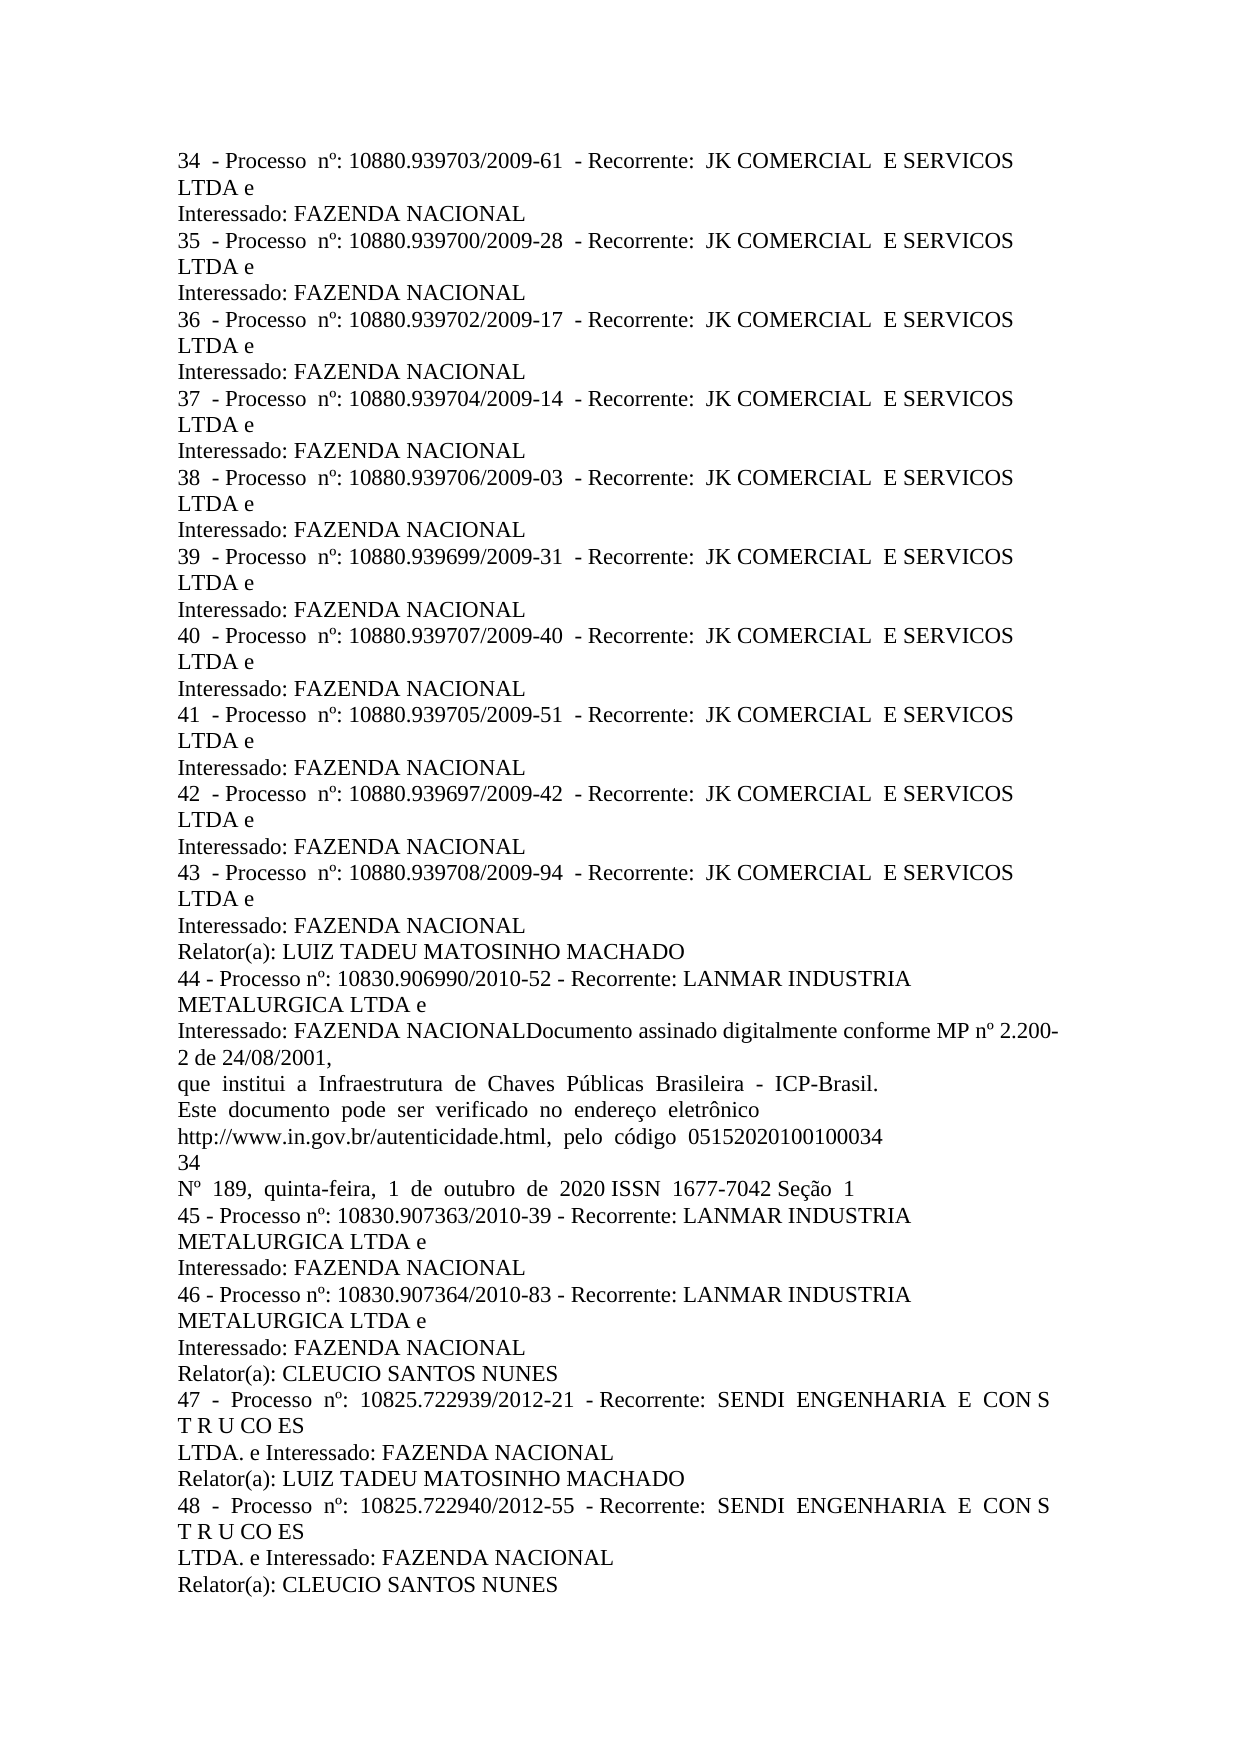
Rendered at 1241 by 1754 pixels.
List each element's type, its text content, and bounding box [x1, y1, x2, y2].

text LTDA. e Interessado: FAZENDA NACIONAL [177, 1544, 1063, 1571]
text Interessado: FAZENDA NACIONAL [177, 279, 1063, 306]
text Interessado: FAZENDA NACIONALDocumento assinado digitalmente conforme MP nº 2.200-2 de 24/08/2001, [177, 1017, 1063, 1070]
text Interessado: FAZENDA NACIONAL [177, 675, 1063, 701]
text Relator(a): CLEUCIO SANTOS NUNES [177, 1360, 1063, 1386]
text 47 - Processo nº: 10825.722939/2012-21 - Recorrente: SENDI ENGENHARIA E CON S T R U CO ES [177, 1386, 1063, 1439]
text 44 - Processo nº: 10830.906990/2010-52 - Recorrente: LANMAR INDUSTRIA METALURGICA LTDA e [177, 964, 1063, 1017]
text Interessado: FAZENDA NACIONAL [177, 1254, 1063, 1281]
text Relator(a): CLEUCIO SANTOS NUNES [177, 1571, 1063, 1597]
text 39 - Processo nº: 10880.939699/2009-31 - Recorrente: JK COMERCIAL E SERVICOS LTDA e [177, 543, 1063, 596]
text Interessado: FAZENDA NACIONAL [177, 517, 1063, 543]
text 38 - Processo nº: 10880.939706/2009-03 - Recorrente: JK COMERCIAL E SERVICOS LTDA e [177, 464, 1063, 517]
text Nº 189, quinta-feira, 1 de outubro de 2020 ISSN 1677-7042 Seção 1 [177, 1175, 1063, 1202]
text http://www.in.gov.br/autenticidade.html, pelo código 05152020100100034 [177, 1123, 1063, 1149]
text Interessado: FAZENDA NACIONAL [177, 754, 1063, 780]
text 34 - Processo nº: 10880.939703/2009-61 - Recorrente: JK COMERCIAL E SERVICOS LTDA e [177, 148, 1063, 200]
text 37 - Processo nº: 10880.939704/2009-14 - Recorrente: JK COMERCIAL E SERVICOS LTDA e [177, 385, 1063, 437]
text Interessado: FAZENDA NACIONAL [177, 912, 1063, 938]
text 45 - Processo nº: 10830.907363/2010-39 - Recorrente: LANMAR INDUSTRIA METALURGICA LTDA e [177, 1202, 1063, 1254]
text que institui a Infraestrutura de Chaves Públicas Brasileira - ICP-Brasil. [177, 1070, 1063, 1096]
text Este documento pode ser verificado no endereço eletrônico [177, 1096, 1063, 1123]
text LTDA. e Interessado: FAZENDA NACIONAL [177, 1439, 1063, 1465]
text 43 - Processo nº: 10880.939708/2009-94 - Recorrente: JK COMERCIAL E SERVICOS LTDA e [177, 859, 1063, 912]
text Interessado: FAZENDA NACIONAL [177, 596, 1063, 622]
text 48 - Processo nº: 10825.722940/2012-55 - Recorrente: SENDI ENGENHARIA E CON S T R U CO ES [177, 1492, 1063, 1544]
text Relator(a): LUIZ TADEU MATOSINHO MACHADO [177, 1465, 1063, 1492]
text Relator(a): LUIZ TADEU MATOSINHO MACHADO [177, 938, 1063, 964]
text Interessado: FAZENDA NACIONAL [177, 358, 1063, 385]
text Interessado: FAZENDA NACIONAL [177, 437, 1063, 464]
text 42 - Processo nº: 10880.939697/2009-42 - Recorrente: JK COMERCIAL E SERVICOS LTDA e [177, 780, 1063, 833]
text Interessado: FAZENDA NACIONAL [177, 1333, 1063, 1360]
text 46 - Processo nº: 10830.907364/2010-83 - Recorrente: LANMAR INDUSTRIA METALURGICA LTDA e [177, 1281, 1063, 1333]
text Interessado: FAZENDA NACIONAL [177, 833, 1063, 859]
text Interessado: FAZENDA NACIONAL [177, 200, 1063, 227]
text 40 - Processo nº: 10880.939707/2009-40 - Recorrente: JK COMERCIAL E SERVICOS LTDA e [177, 622, 1063, 675]
text 35 - Processo nº: 10880.939700/2009-28 - Recorrente: JK COMERCIAL E SERVICOS LTDA e [177, 227, 1063, 279]
text 34 [177, 1149, 1063, 1175]
text 36 - Processo nº: 10880.939702/2009-17 - Recorrente: JK COMERCIAL E SERVICOS LTDA e [177, 306, 1063, 358]
text 41 - Processo nº: 10880.939705/2009-51 - Recorrente: JK COMERCIAL E SERVICOS LTDA e [177, 701, 1063, 754]
